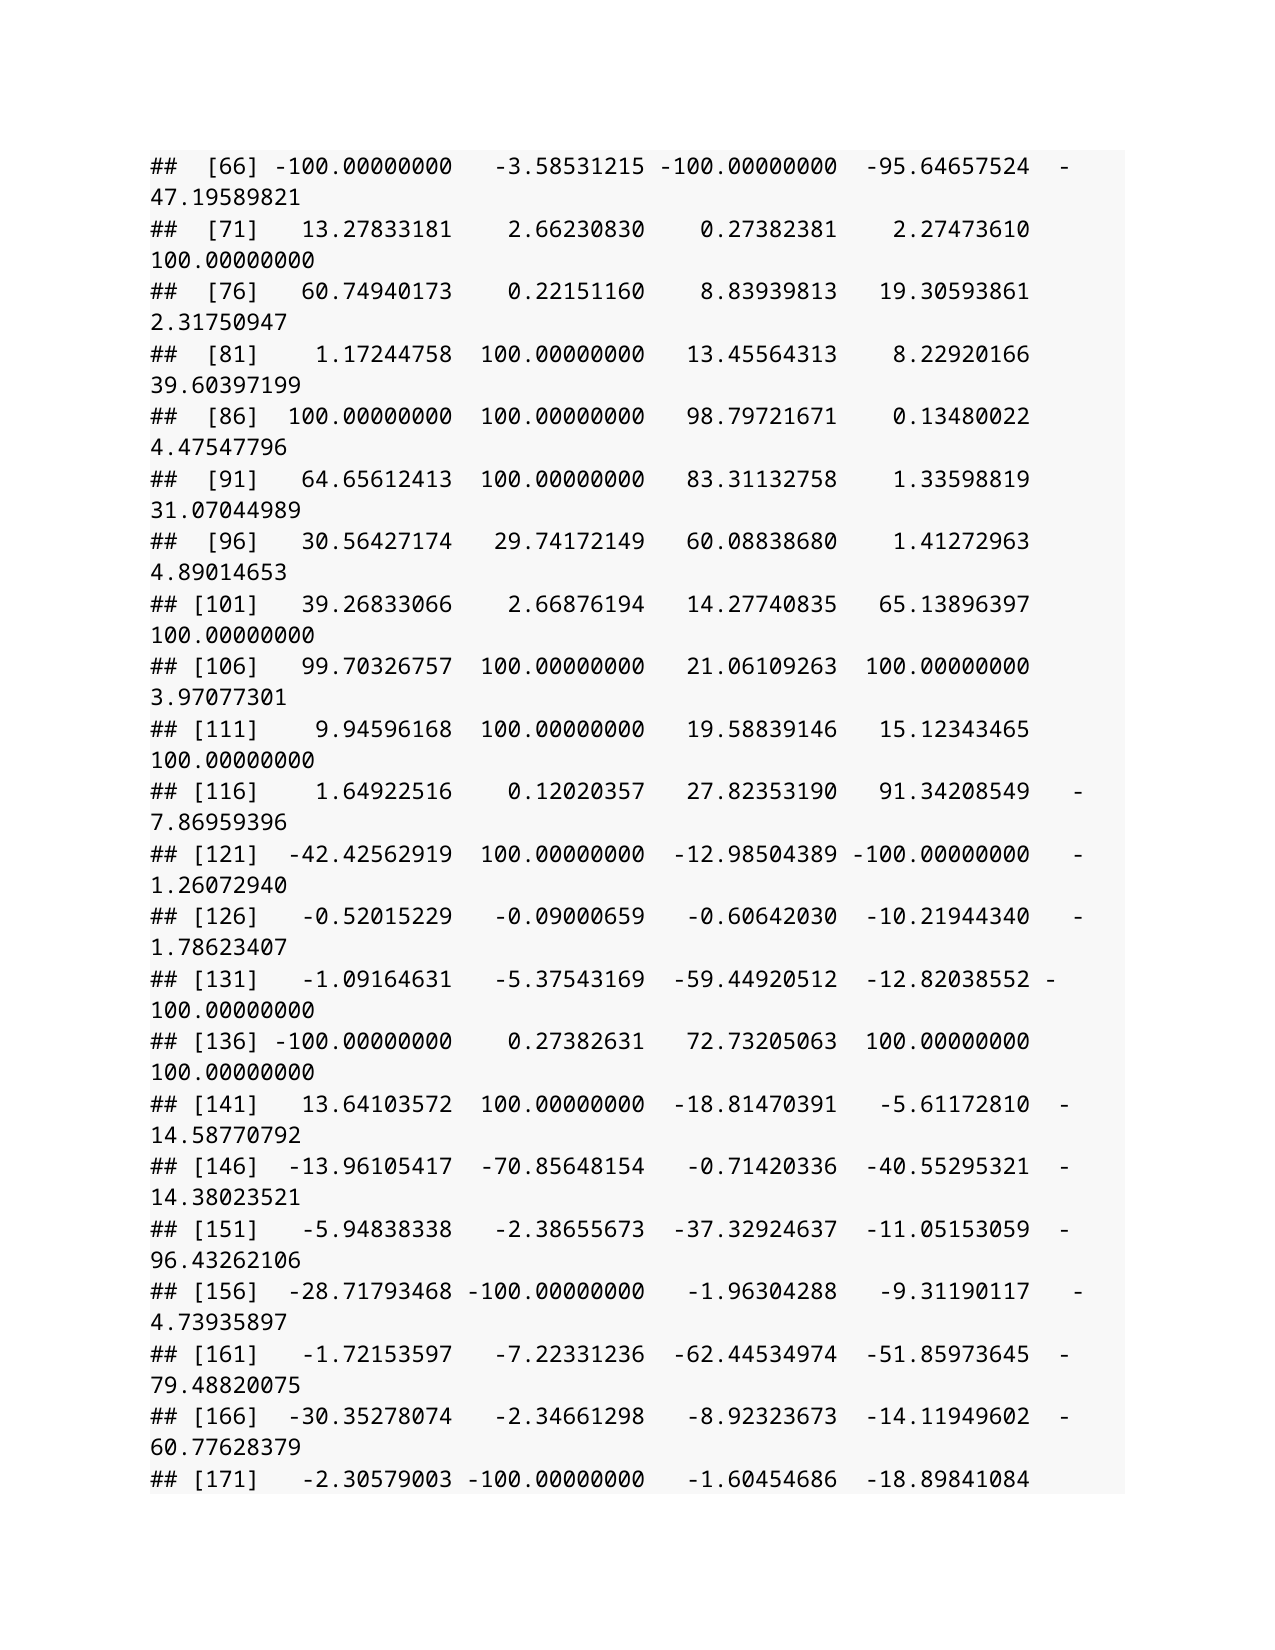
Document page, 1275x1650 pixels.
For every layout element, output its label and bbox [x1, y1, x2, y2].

text [150, 150, 1125, 1494]
